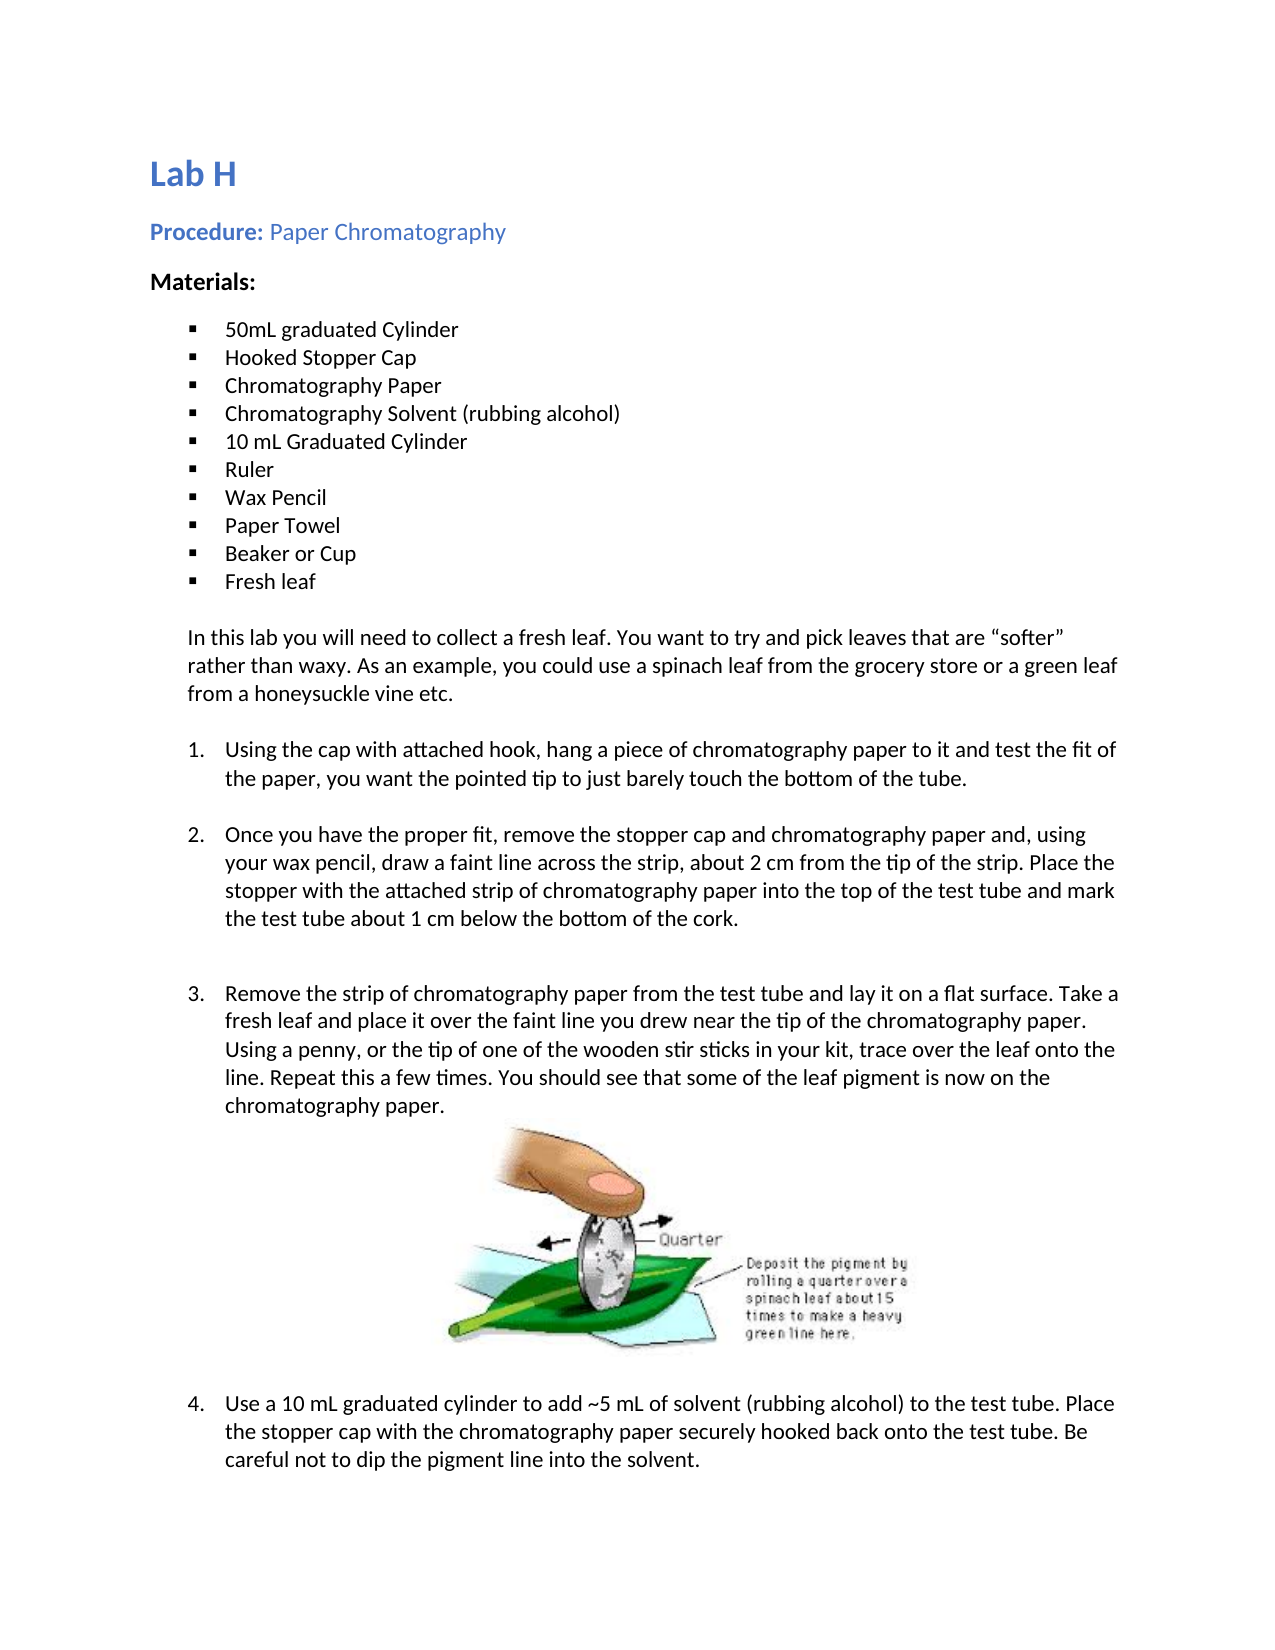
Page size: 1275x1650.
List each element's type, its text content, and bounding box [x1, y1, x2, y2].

list Wax Pencil [187, 483, 1125, 511]
list Once you have the proper fit, remove the stopper cap and chromatography paper and, using your wax pencil, draw a faint line across the strip, about 2 cm from the tip of the strip. Place the stopper with the attached strip of chromatography paper into the top of the test tube and mark the test tube about 1 cm below the bottom of the cork. [187, 820, 1125, 932]
text In this lab you will need to collect a fresh leaf. You want to try and pick leaves that are “softer” rather than waxy. As an example, you could use a spinach leaf from the grocery store or a green leaf from a honeysuckle vine etc. [187, 623, 1125, 708]
list 50mL graduated Cylinder [187, 315, 1125, 343]
list Chromatography Paper [187, 371, 1125, 399]
list Ruler [187, 455, 1125, 483]
text Lab H [150, 150, 1125, 196]
list Fresh leaf [187, 567, 1125, 596]
text Materials: [150, 266, 1125, 296]
list Beaker or Cup [187, 539, 1125, 567]
list Remove the strip of chromatography paper from the test tube and lay it on a flat surface. Take a fresh leaf and place it over the faint line you drew near the tip of the chromatography paper. Using a penny, or the tip of one of the wooden stir sticks in your kit, trace over the leaf onto the line. Repeat this a few times. You should see that some of the leaf pigment is now on the chromatography paper. [187, 979, 1125, 1119]
picture [430, 1118, 920, 1371]
list Use a 10 mL graduated cylinder to add ~5 mL of solvent (rubbing alcohol) to the test tube. Place the stopper cap with the chromatography paper securely hooked back onto the test tube. Be careful not to dip the pigment line into the solvent. [187, 1389, 1125, 1473]
list Hooked Stopper Cap [187, 343, 1125, 371]
text Procedure: Paper Chromatography [150, 216, 1125, 247]
list 10 mL Graduated Cylinder [187, 427, 1125, 455]
list Paper Towel [187, 511, 1125, 539]
list Chromatography Solvent (rubbing alcohol) [187, 399, 1125, 427]
list Using the cap with attached hook, hang a piece of chromatography paper to it and test the fit of the paper, you want the pointed tip to just barely touch the bottom of the tube. [187, 736, 1125, 792]
